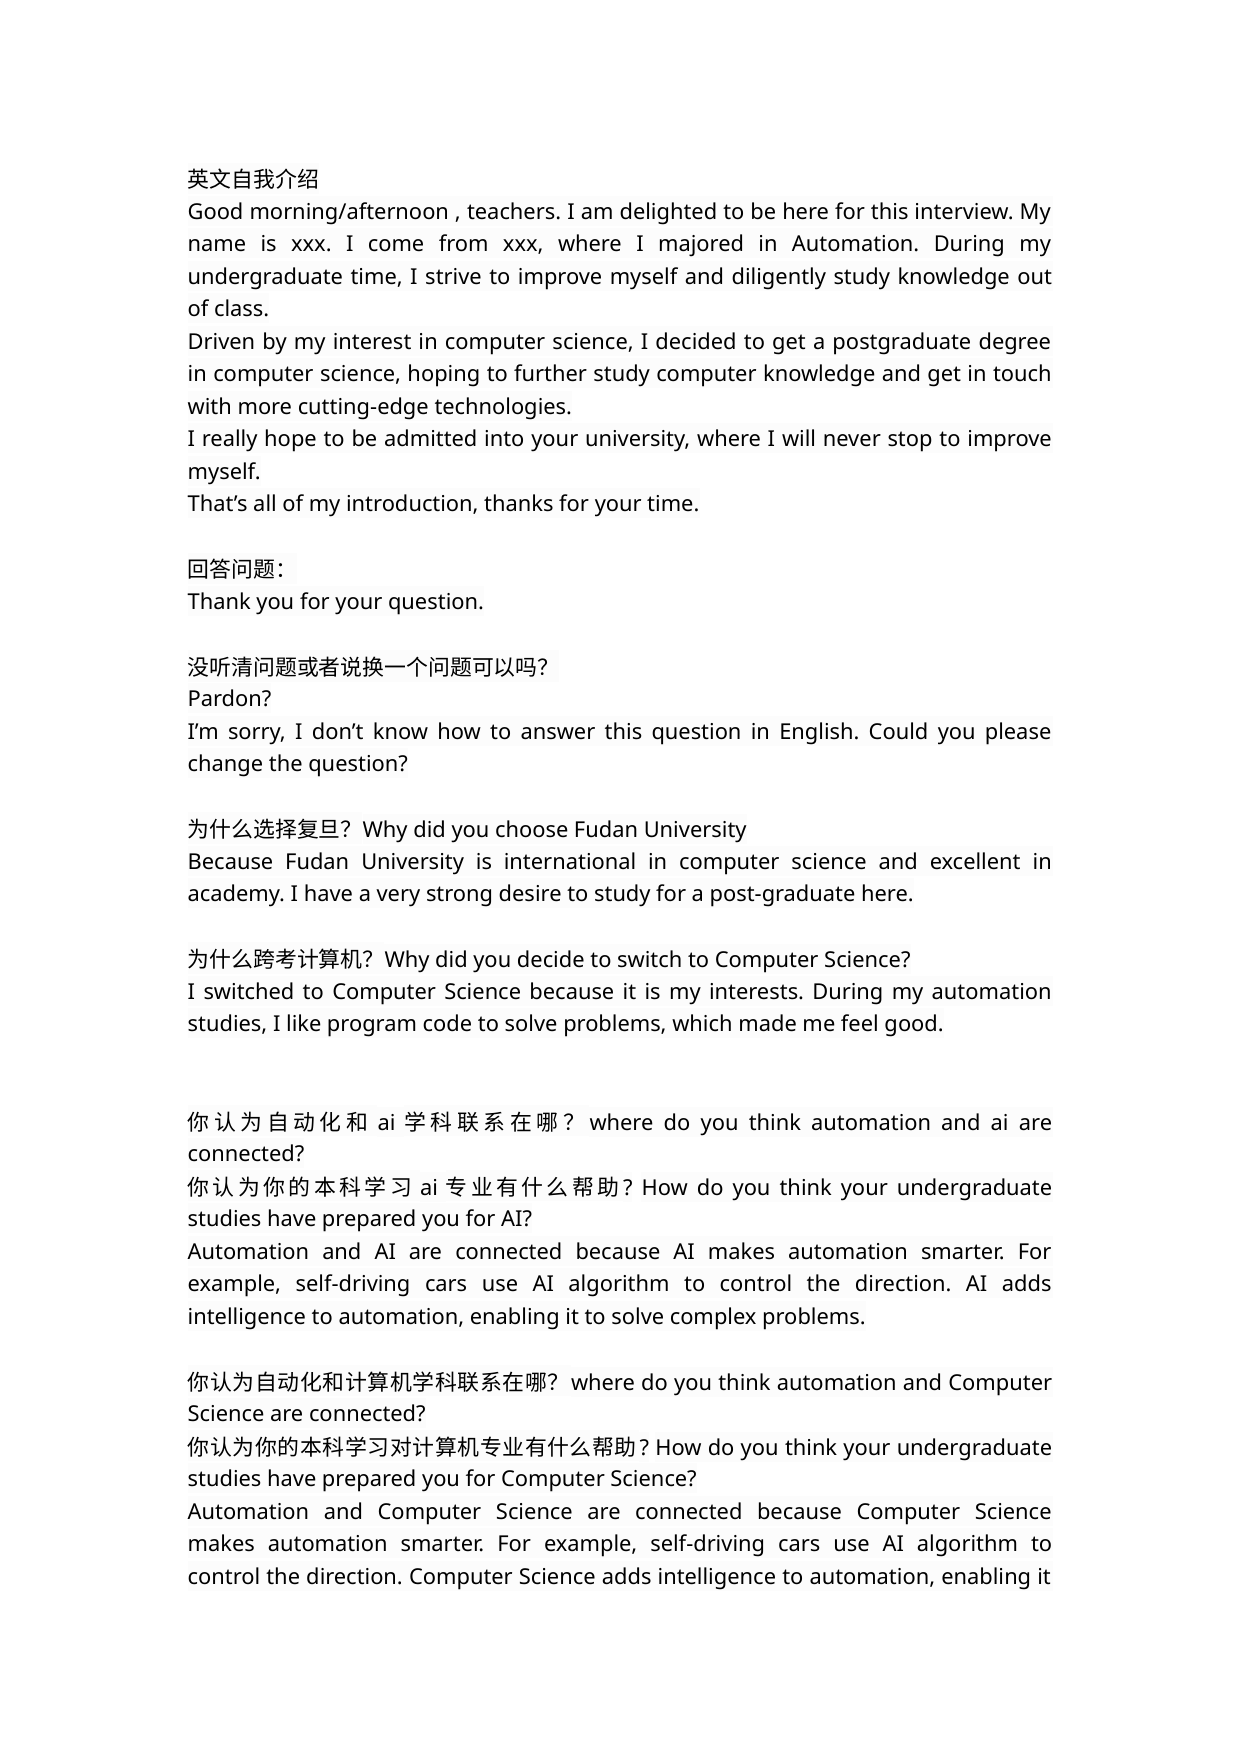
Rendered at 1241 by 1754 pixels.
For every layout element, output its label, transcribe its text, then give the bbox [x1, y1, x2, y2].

text 回答问题： [187, 552, 1053, 584]
text I’m sorry, I don’t know how to answer this question in English. Could you please change the question? [187, 714, 1053, 779]
text 英文自我介绍 [187, 162, 1053, 194]
text Because Fudan University is international in computer science and excellent in academy. I have a very strong desire to study for a post-graduate here. [187, 844, 1053, 909]
text 你认为自动化和计算机学科联系在哪？where do you think automation and Computer Science are connected? [187, 1381, 1053, 1429]
text I really hope to be admitted into your university, where I will never stop to improve myself. [187, 422, 1053, 487]
text 你认为你的本科学习ai专业有什么帮助? How do you think your undergraduate studies have prepared you for AI? [187, 1169, 1053, 1234]
text I switched to Computer Science because it is my interests. During my automation studies, I like program code to solve problems, which made me feel good. [187, 974, 1053, 1039]
text Thank you for your question. [187, 584, 1053, 617]
text 为什么跨考计算机？Why did you decide to switch to Computer Science? [384, 942, 1053, 974]
text Pardon? [187, 682, 1053, 714]
text That’s all of my introduction, thanks for your time. [187, 487, 1053, 519]
text 为什么选择复旦？Why did you choose Fudan University [362, 812, 1053, 844]
text Good morning/afternoon , teachers. I am delighted to be here for this interview. My name is xxx. I come from xxx, where I majored in Automation. During my undergraduate time, I strive to improve myself and diligently study knowledge out of class. [187, 194, 1053, 324]
text Automation and AI are connected because AI makes automation smarter. For example, self-driving cars use AI algorithm to control the direction. AI adds intelligence to automation, enabling it to solve complex problems. [187, 1259, 1053, 1332]
text 没听清问题或者说换一个问题可以吗？ [187, 649, 1053, 682]
text 你认为自动化和ai学科联系在哪？where do you think automation and ai are connected? [187, 1121, 1053, 1169]
text 你认为自动化和ai学科联系在哪？where do you think automation and ai are connected? [187, 1104, 1053, 1120]
text 你认为你的本科学习对计算机专业有什么帮助? How do you think your undergraduate studies have prepared you for Computer Science? [187, 1429, 1053, 1494]
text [187, 1519, 1053, 1592]
text Driven by my interest in computer science, I decided to get a postgraduate degree in computer science, hoping to further study computer knowledge and get in touch with more cutting-edge technologies. [187, 324, 1053, 422]
text 你认为自动化和计算机学科联系在哪？where do you think automation and Computer Science are connected? [187, 1364, 1053, 1380]
